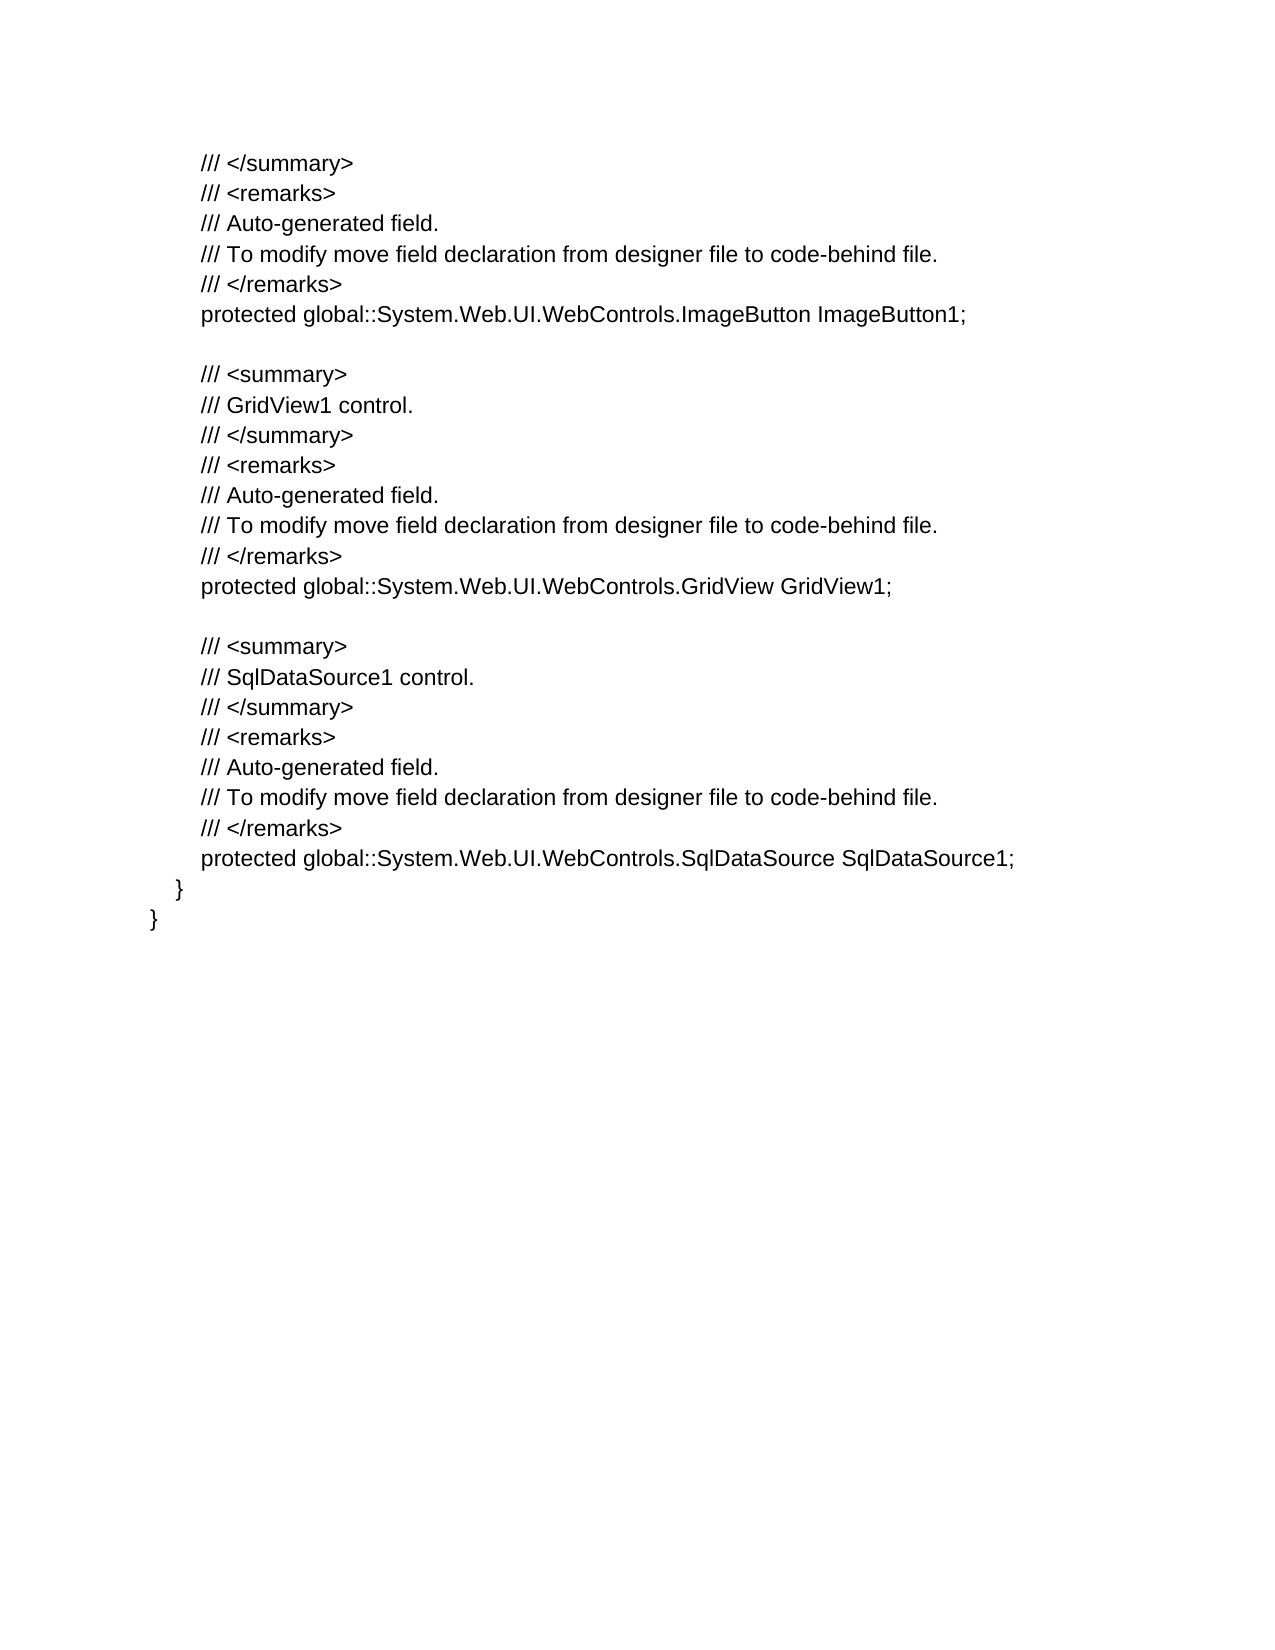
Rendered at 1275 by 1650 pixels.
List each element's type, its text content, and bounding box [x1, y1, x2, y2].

text protected global::System.Web.UI.WebControls.SqlDataSource SqlDataSource1; [150, 845, 1125, 871]
text /// <remarks> [150, 452, 1125, 478]
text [150, 241, 1125, 267]
text /// </remarks> [150, 814, 1125, 841]
text /// </summary> [150, 422, 1125, 448]
text /// </summary> [150, 150, 1125, 176]
text /// </summary> [150, 694, 1125, 720]
text /// </remarks> [150, 271, 1125, 297]
text /// <summary> [150, 361, 1125, 388]
text } [150, 875, 1125, 901]
text /// GridView1 control. [150, 392, 1125, 418]
text } [150, 905, 1125, 932]
text /// SqlDataSource1 control. [150, 663, 1125, 690]
text protected global::System.Web.UI.WebControls.ImageButton ImageButton1; [150, 301, 1125, 327]
text /// </remarks> [150, 543, 1125, 569]
text /// Auto-generated field. [150, 210, 1125, 237]
text /// Auto-generated field. [150, 754, 1125, 781]
text /// <remarks> [150, 724, 1125, 750]
text /// <remarks> [150, 180, 1125, 207]
text /// Auto-generated field. [150, 482, 1125, 509]
text /// To modify move field declaration from designer file to code-behind file. [150, 512, 1125, 539]
text /// To modify move field declaration from designer file to code-behind file. [150, 784, 1125, 811]
text protected global::System.Web.UI.WebControls.GridView GridView1; [150, 573, 1125, 599]
text /// <summary> [150, 633, 1125, 660]
